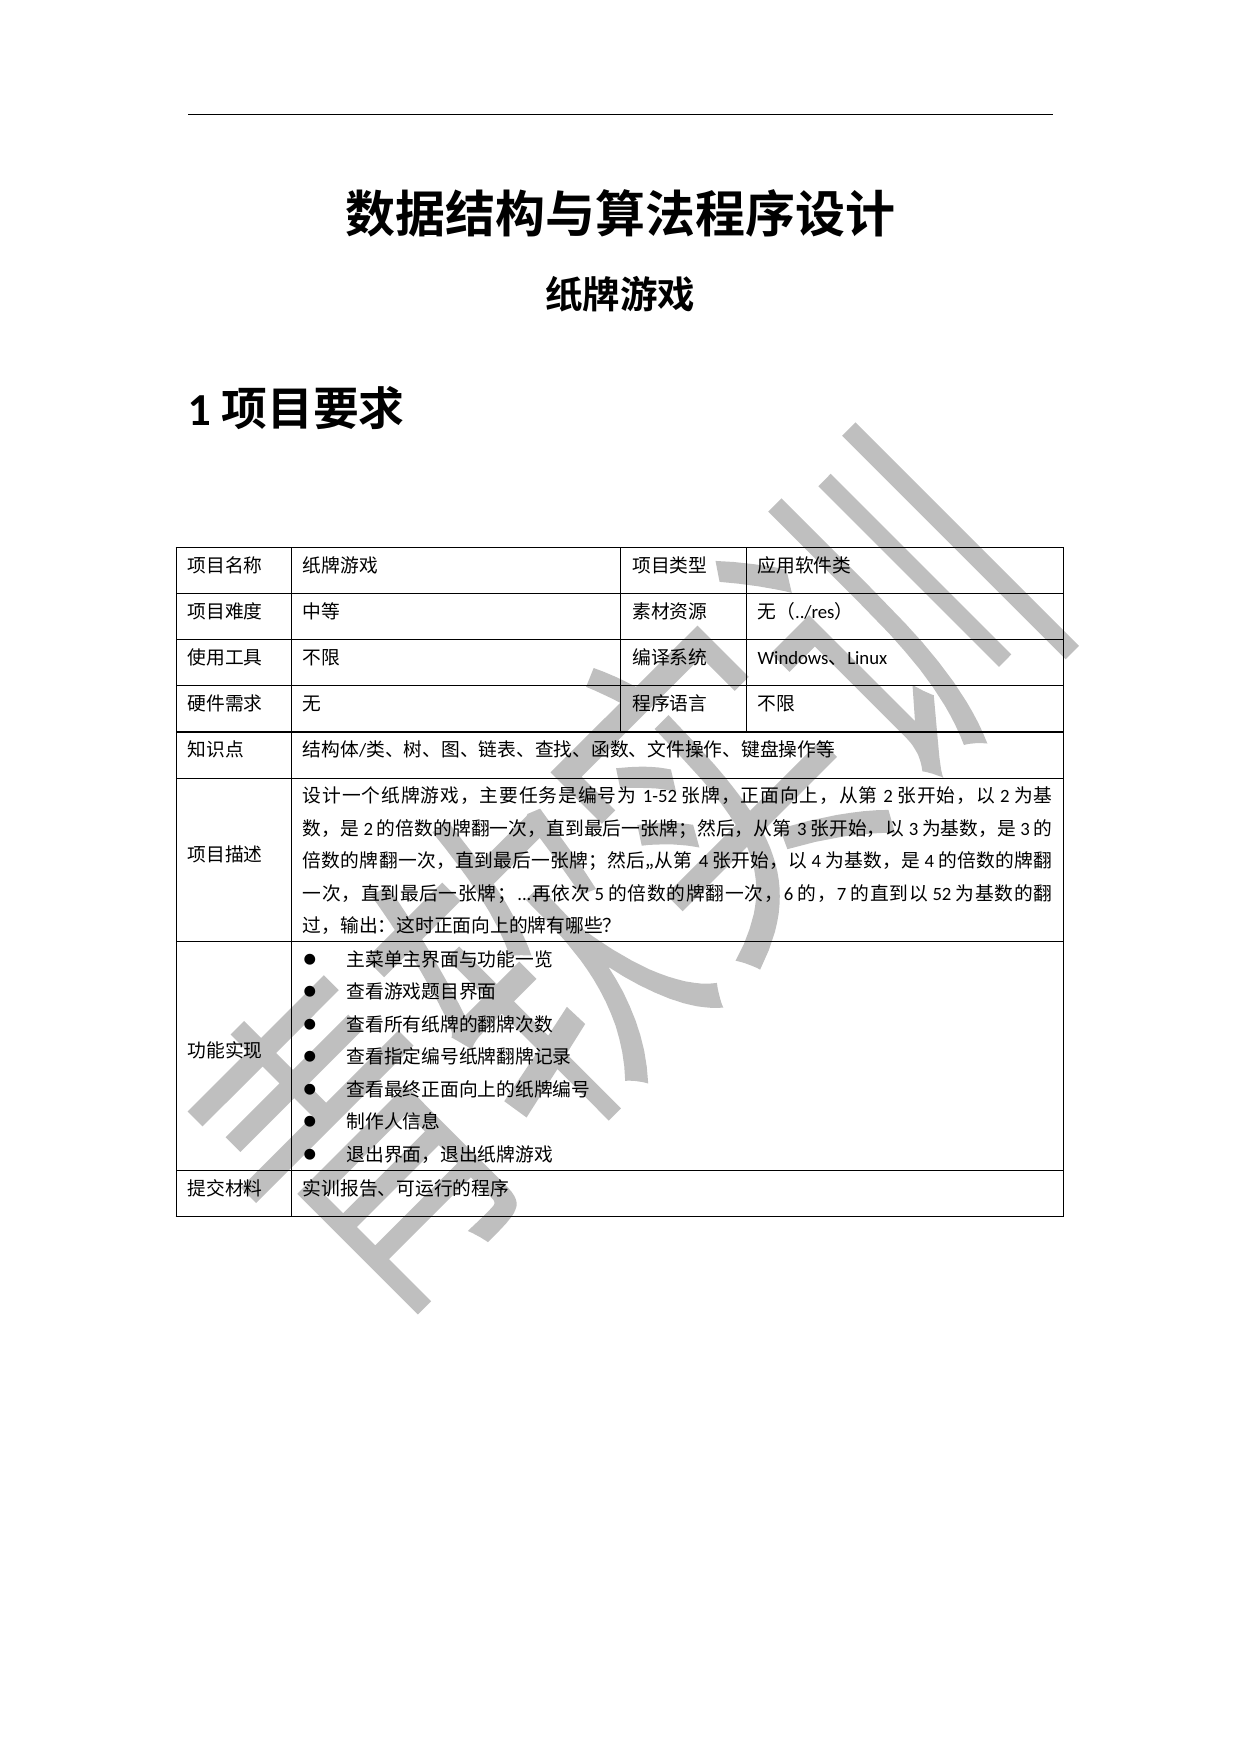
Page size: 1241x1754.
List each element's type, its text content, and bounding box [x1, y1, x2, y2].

table_header 应用软件类 [747, 548, 1063, 593]
table_header 项目名称 [177, 548, 291, 593]
table_cell 不限 [292, 640, 620, 685]
table_cell 无（../res） [747, 594, 1063, 639]
table_cell 提交材料 [177, 1171, 291, 1216]
table_cell 硬件需求 [177, 686, 291, 731]
text 数据结构与算法程序设计 [187, 162, 1053, 259]
table_cell 结构体/类、树、图、链表、查找、函数、文件操作、键盘操作等 [292, 733, 1063, 777]
table_cell 中等 [292, 594, 620, 639]
table_cell 实训报告、可运行的程序 [292, 1171, 1063, 1216]
text 纸牌游戏 [187, 259, 1053, 324]
table_cell 程序语言 [621, 686, 746, 731]
table_cell 编译系统 [621, 640, 746, 685]
table_cell 功能实现 [177, 942, 291, 1169]
table_cell 使用工具 [177, 640, 291, 685]
table_cell 项目描述 [177, 779, 291, 941]
table_cell 设计一个纸牌游戏，主要任务是编号为1-52张牌，正面向上，从第2张开始，以2为基数，是2的倍数的牌翻一次，直到最后一张牌；然后，从第3张开始，以3为基数，是3的倍数的牌翻一次，直到最后一张牌；然后„从第4张开始，以4为基数，是4的倍数的牌翻一次，直到最后一张牌；...再依次5的倍数的牌翻一次，6的，7的直到以52为基数的翻过，输出：这时正面向上的牌有哪些？ [292, 779, 1063, 941]
table_header 纸牌游戏 [292, 548, 620, 593]
table_cell 项目难度 [177, 594, 291, 639]
table_cell 知识点 [177, 733, 291, 777]
subtitle 1 项目要求 [187, 357, 1053, 454]
table_cell Windows、Linux [747, 640, 1063, 685]
table_cell 无 [292, 686, 620, 731]
table_cell 不限 [747, 686, 1063, 731]
table_cell 主菜单主界面与功能一览 查看游戏题目界面 查看所有纸牌的翻牌次数 查看指定编号纸牌翻牌记录 查看最终正面向上的纸牌编号 制作人信息 退出界面，退出纸牌游戏 [292, 942, 1063, 1169]
table_cell 素材资源 [621, 594, 746, 639]
table_header 项目类型 [621, 548, 746, 593]
